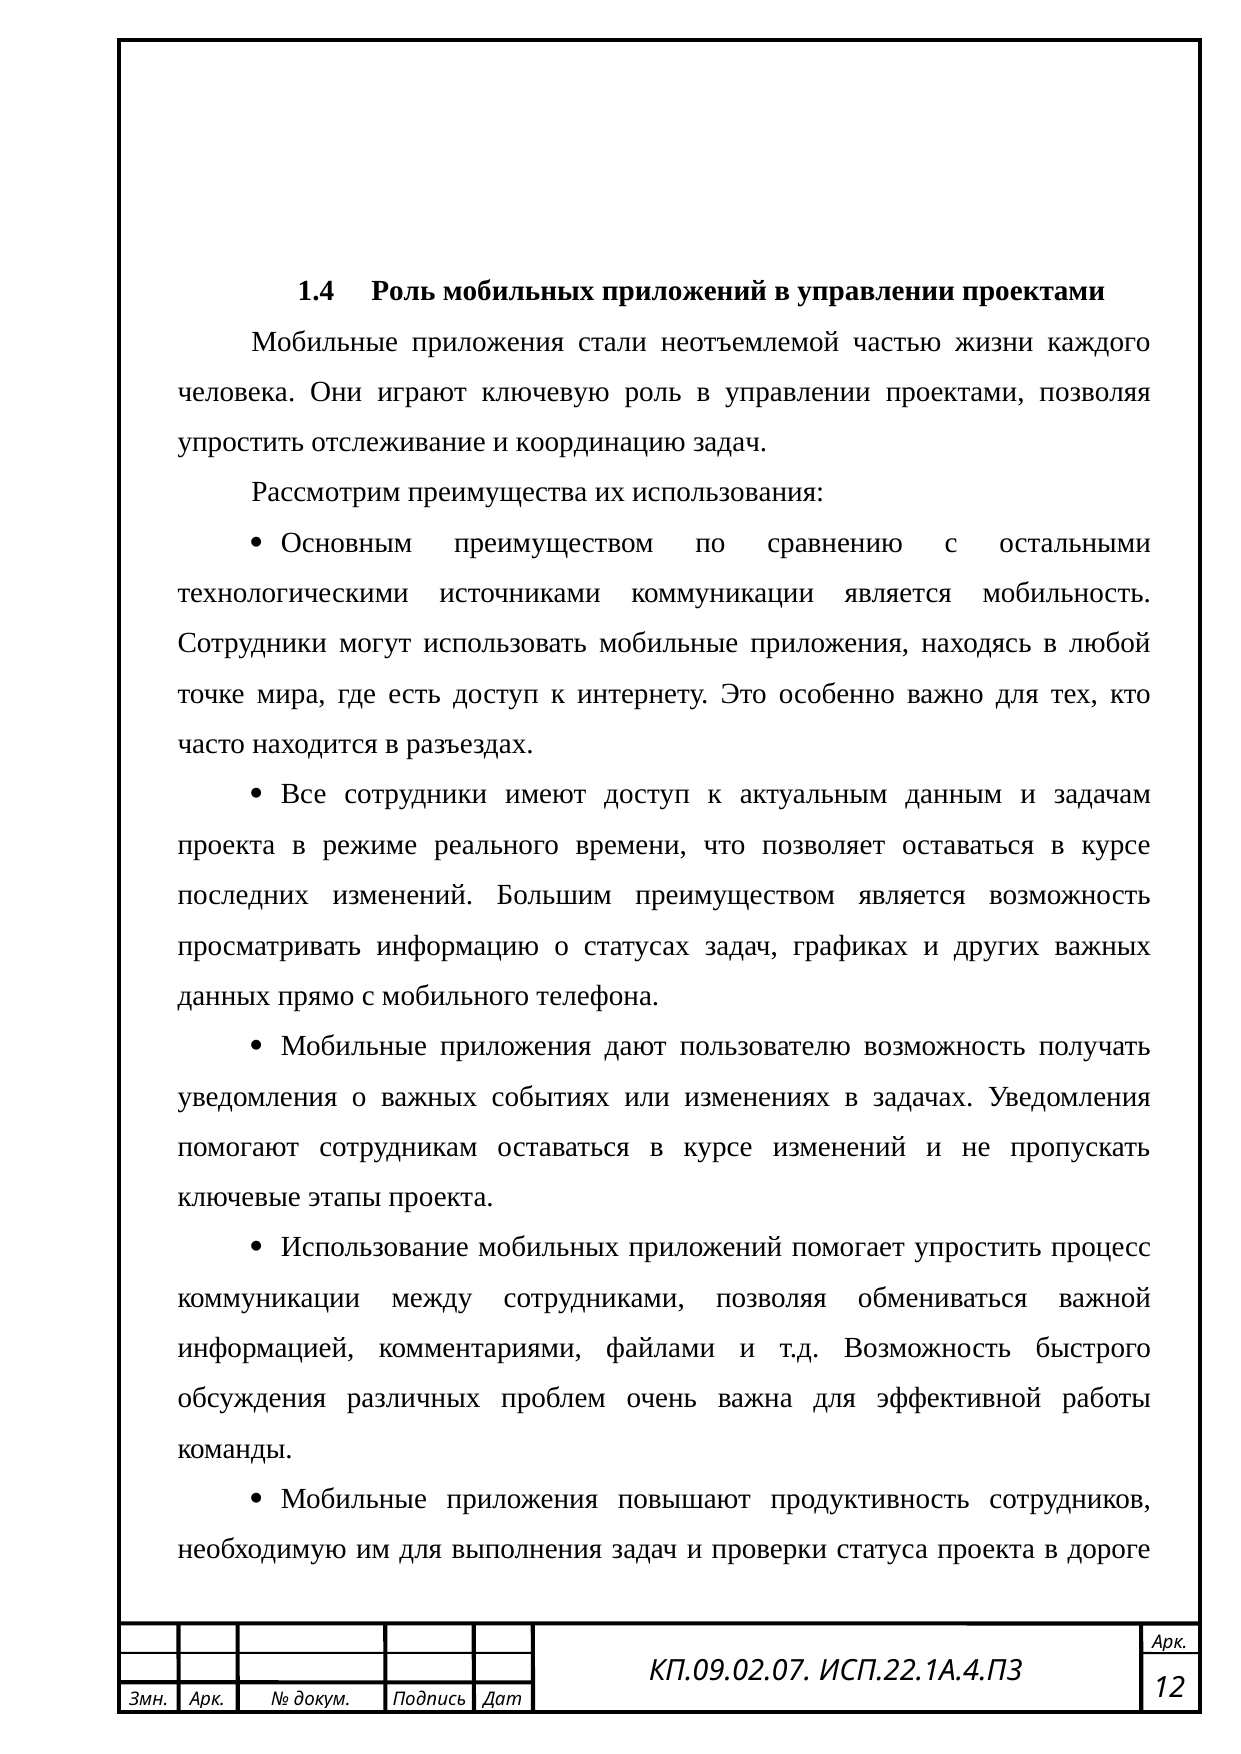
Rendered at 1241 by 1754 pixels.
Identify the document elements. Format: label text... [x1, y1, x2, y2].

list Мобильные приложения дают пользователю возможность получать уведомления о важных событиях или изменениях в задачах. Уведомления помогают сотрудникам оставаться в курсе изменений и не пропускать ключевые этапы проекта. [177, 1028, 1152, 1213]
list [177, 1481, 1152, 1565]
list Использование мобильных приложений помогает упростить процесс коммуникации между сотрудниками, позволяя обмениваться важной информацией, комментариями, файлами и т.д. Возможность быстрого обсуждения различных проблем очень важна для эффективной работы команды. [177, 1229, 1152, 1464]
text Мобильные приложения стали неотъемлемой частью жизни каждого человека. Они играют ключевую роль в управлении проектами, позволяя упростить отслеживание и координацию задач. [177, 324, 1152, 458]
list Основным преимуществом по сравнению с остальными технологическими источниками коммуникации является мобильность. Сотрудники могут использовать мобильные приложения, находясь в любой точке мира, где есть доступ к интернету. Это особенно важно для тех, кто часто находится в разъездах. [177, 525, 1152, 760]
subtitle Роль мобильных приложений в управлении проектами [251, 273, 1152, 307]
text Рассмотрим преимущества их использования: [177, 474, 1152, 508]
list Все сотрудники имеют доступ к актуальным данным и задачам проекта в режиме реального времени, что позволяет оставаться в курсе последних изменений. Большим преимуществом является возможность просматривать информацию о статусах задач, графиках и других важных данных прямо с мобильного телефона. [177, 777, 1152, 1011]
